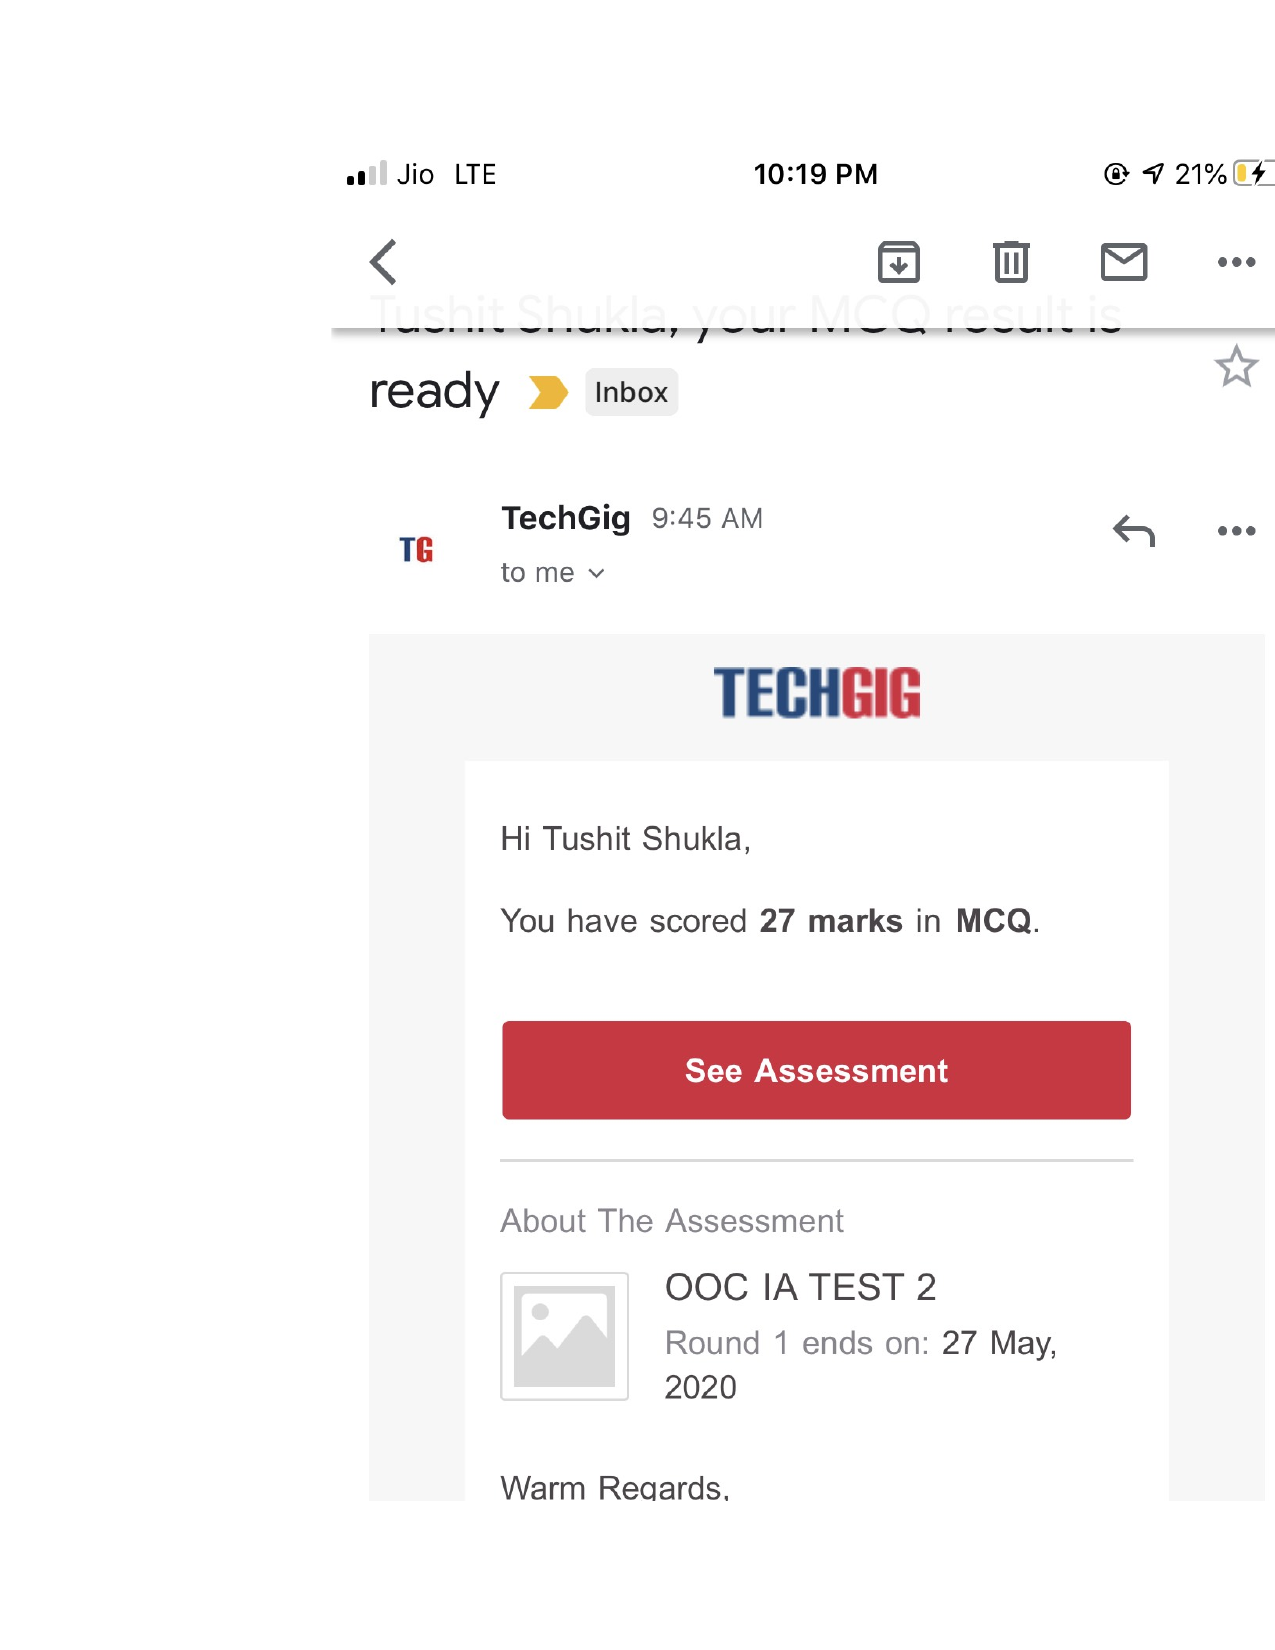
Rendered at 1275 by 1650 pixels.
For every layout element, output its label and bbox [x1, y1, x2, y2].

picture [331, 150, 1275, 1501]
